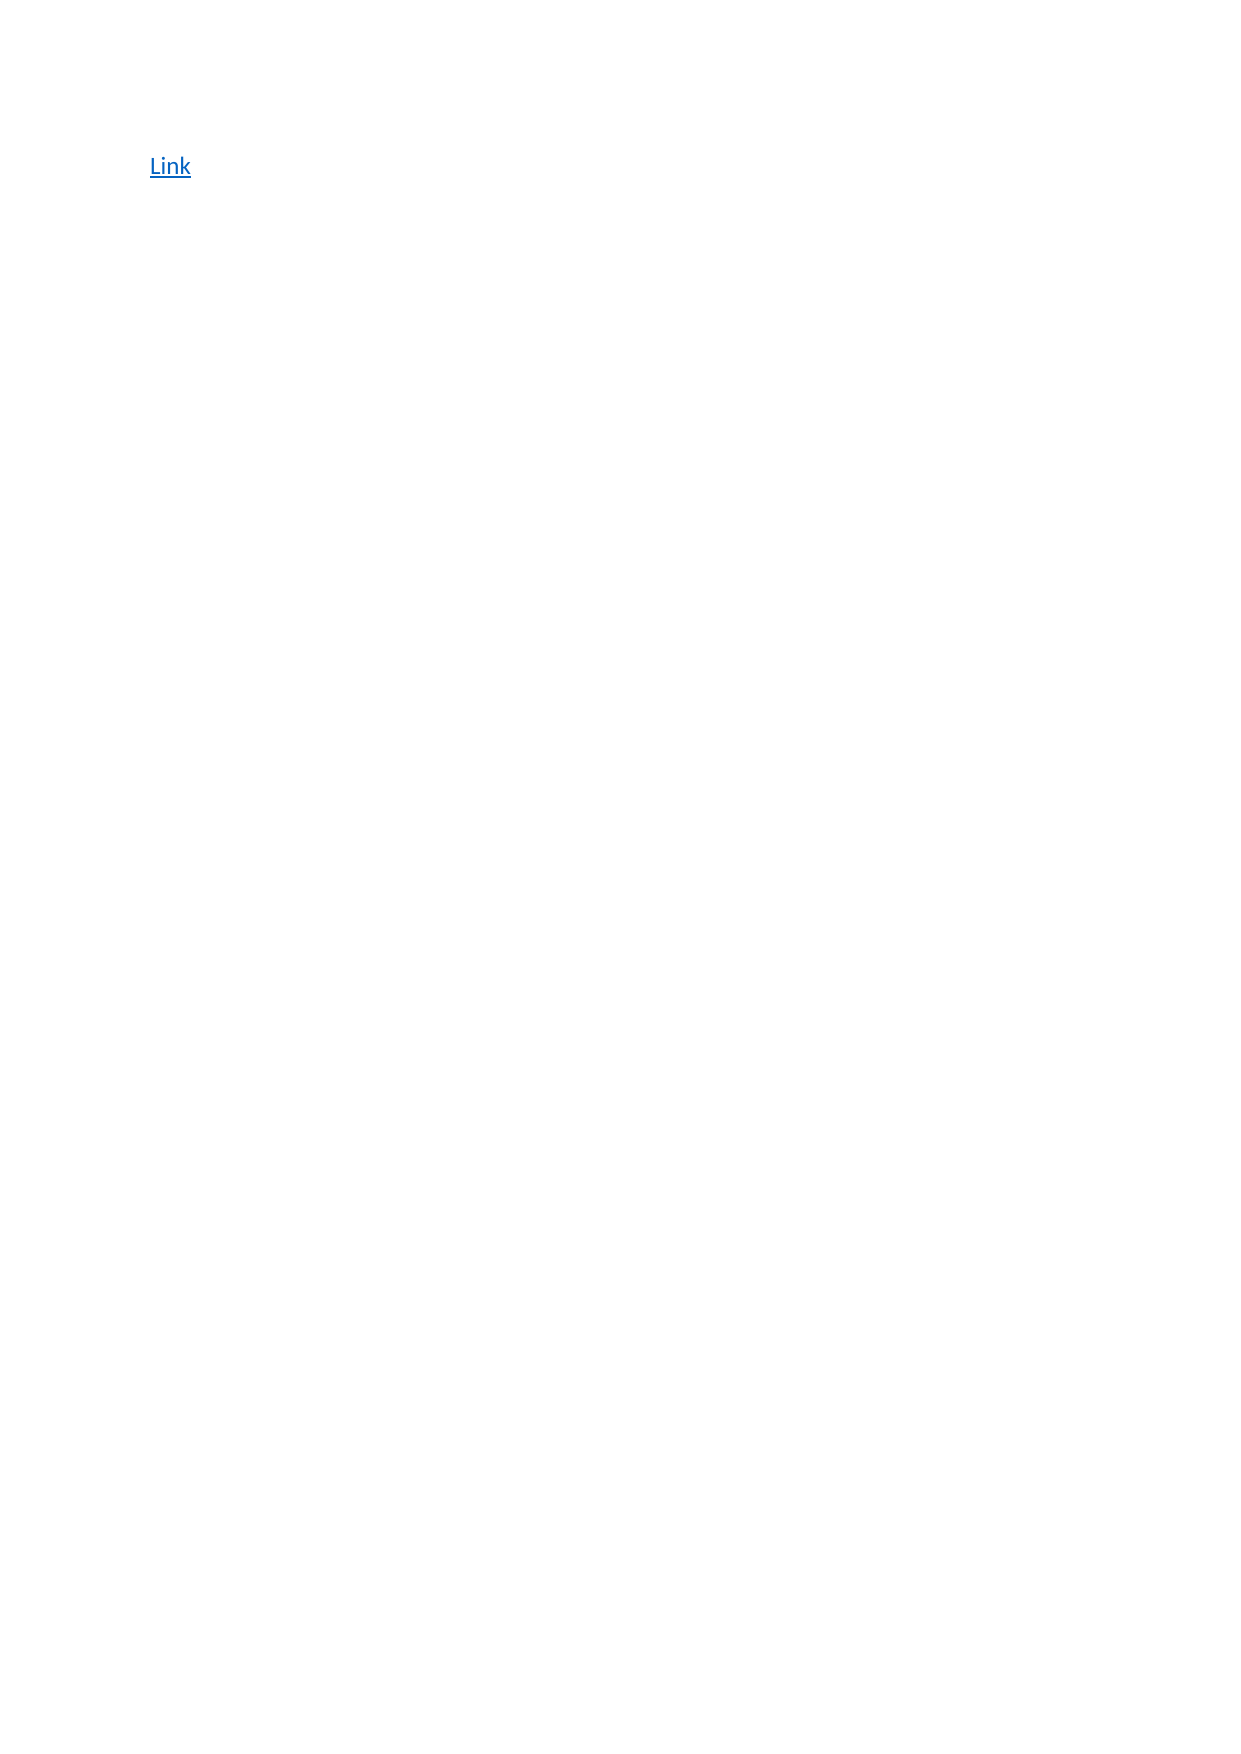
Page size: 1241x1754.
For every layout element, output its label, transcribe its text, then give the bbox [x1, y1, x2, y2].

text Link [150, 150, 1090, 181]
